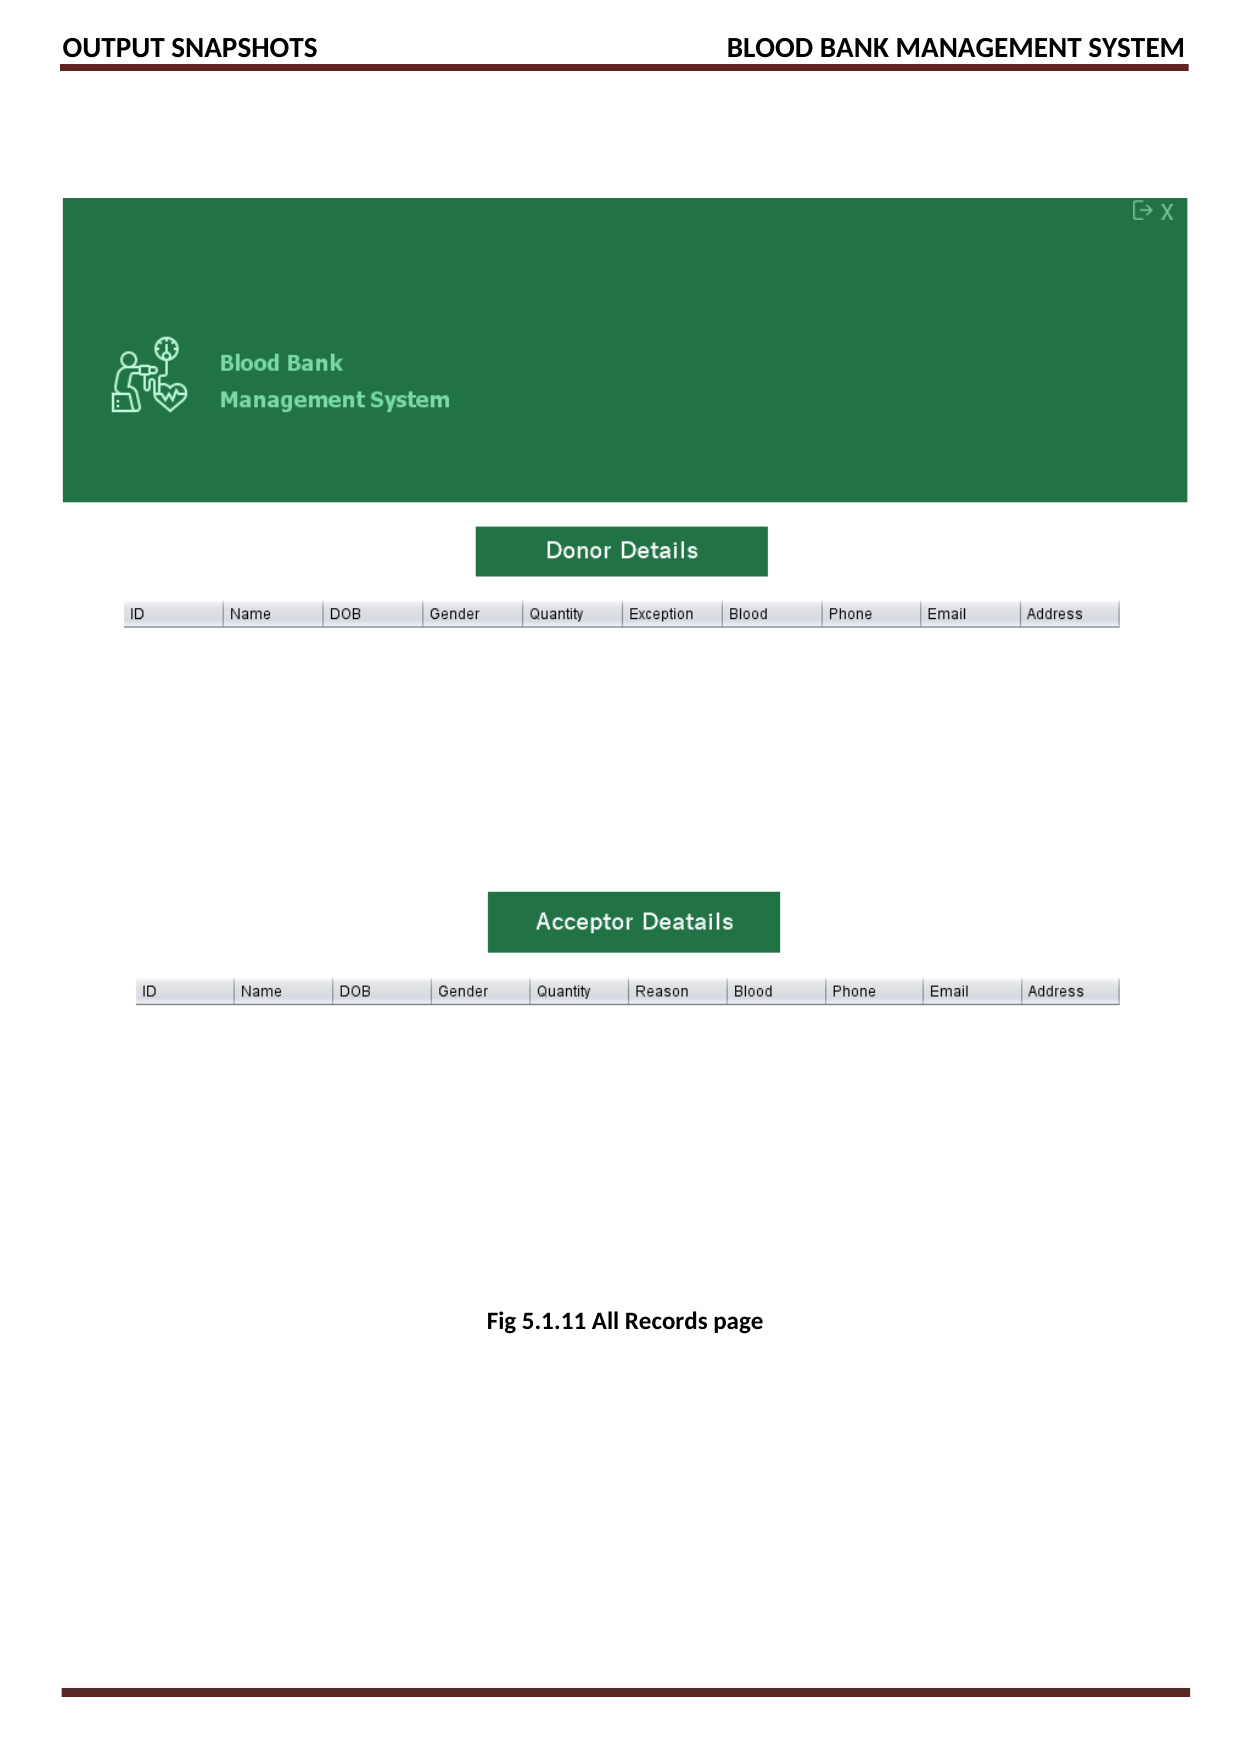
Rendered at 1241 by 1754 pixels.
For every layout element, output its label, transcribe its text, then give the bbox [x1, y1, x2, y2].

text Fig 5.1.11 All Records page [62, 1305, 1187, 1336]
picture [62, 198, 1188, 1245]
picture [61, 1684, 1191, 1697]
picture [60, 64, 1189, 71]
